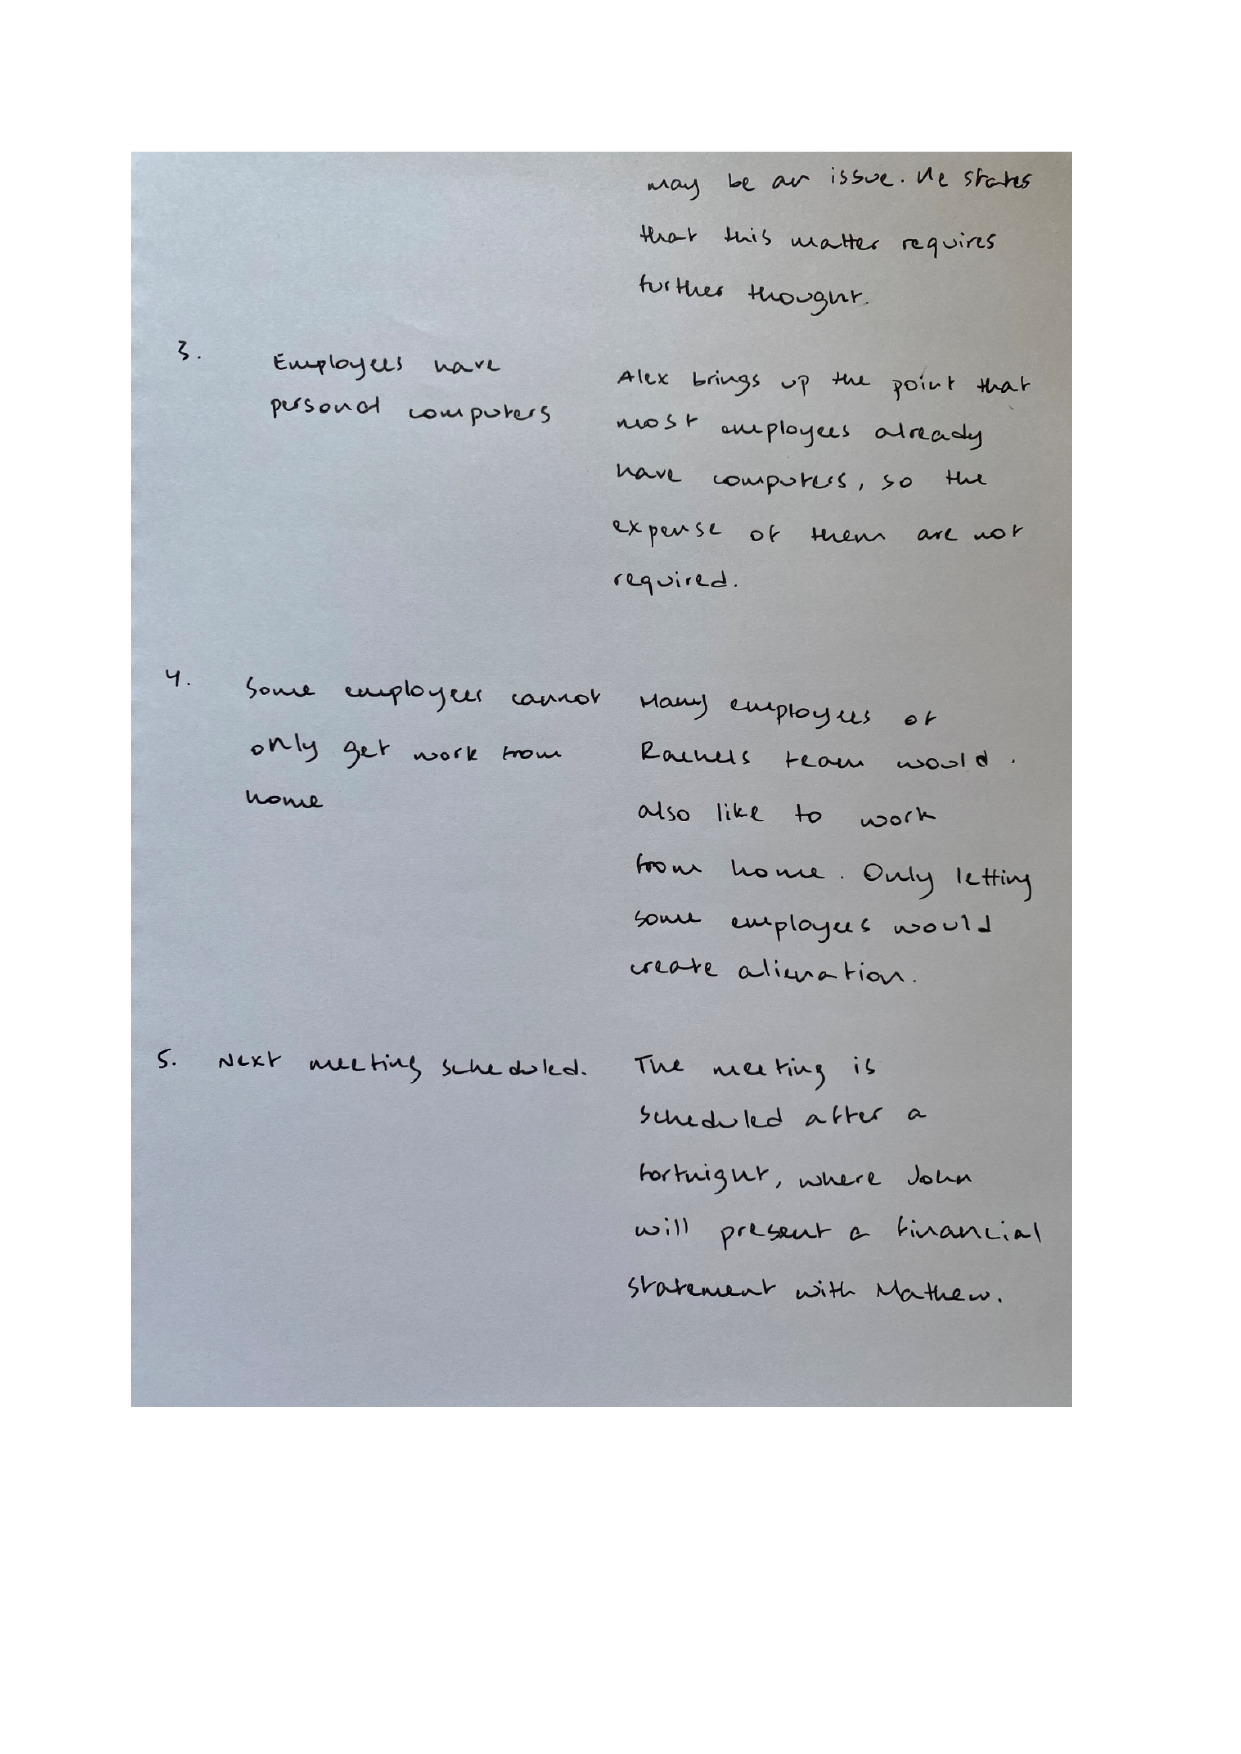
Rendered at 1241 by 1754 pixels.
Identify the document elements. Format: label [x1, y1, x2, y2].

picture [132, 153, 1072, 1406]
